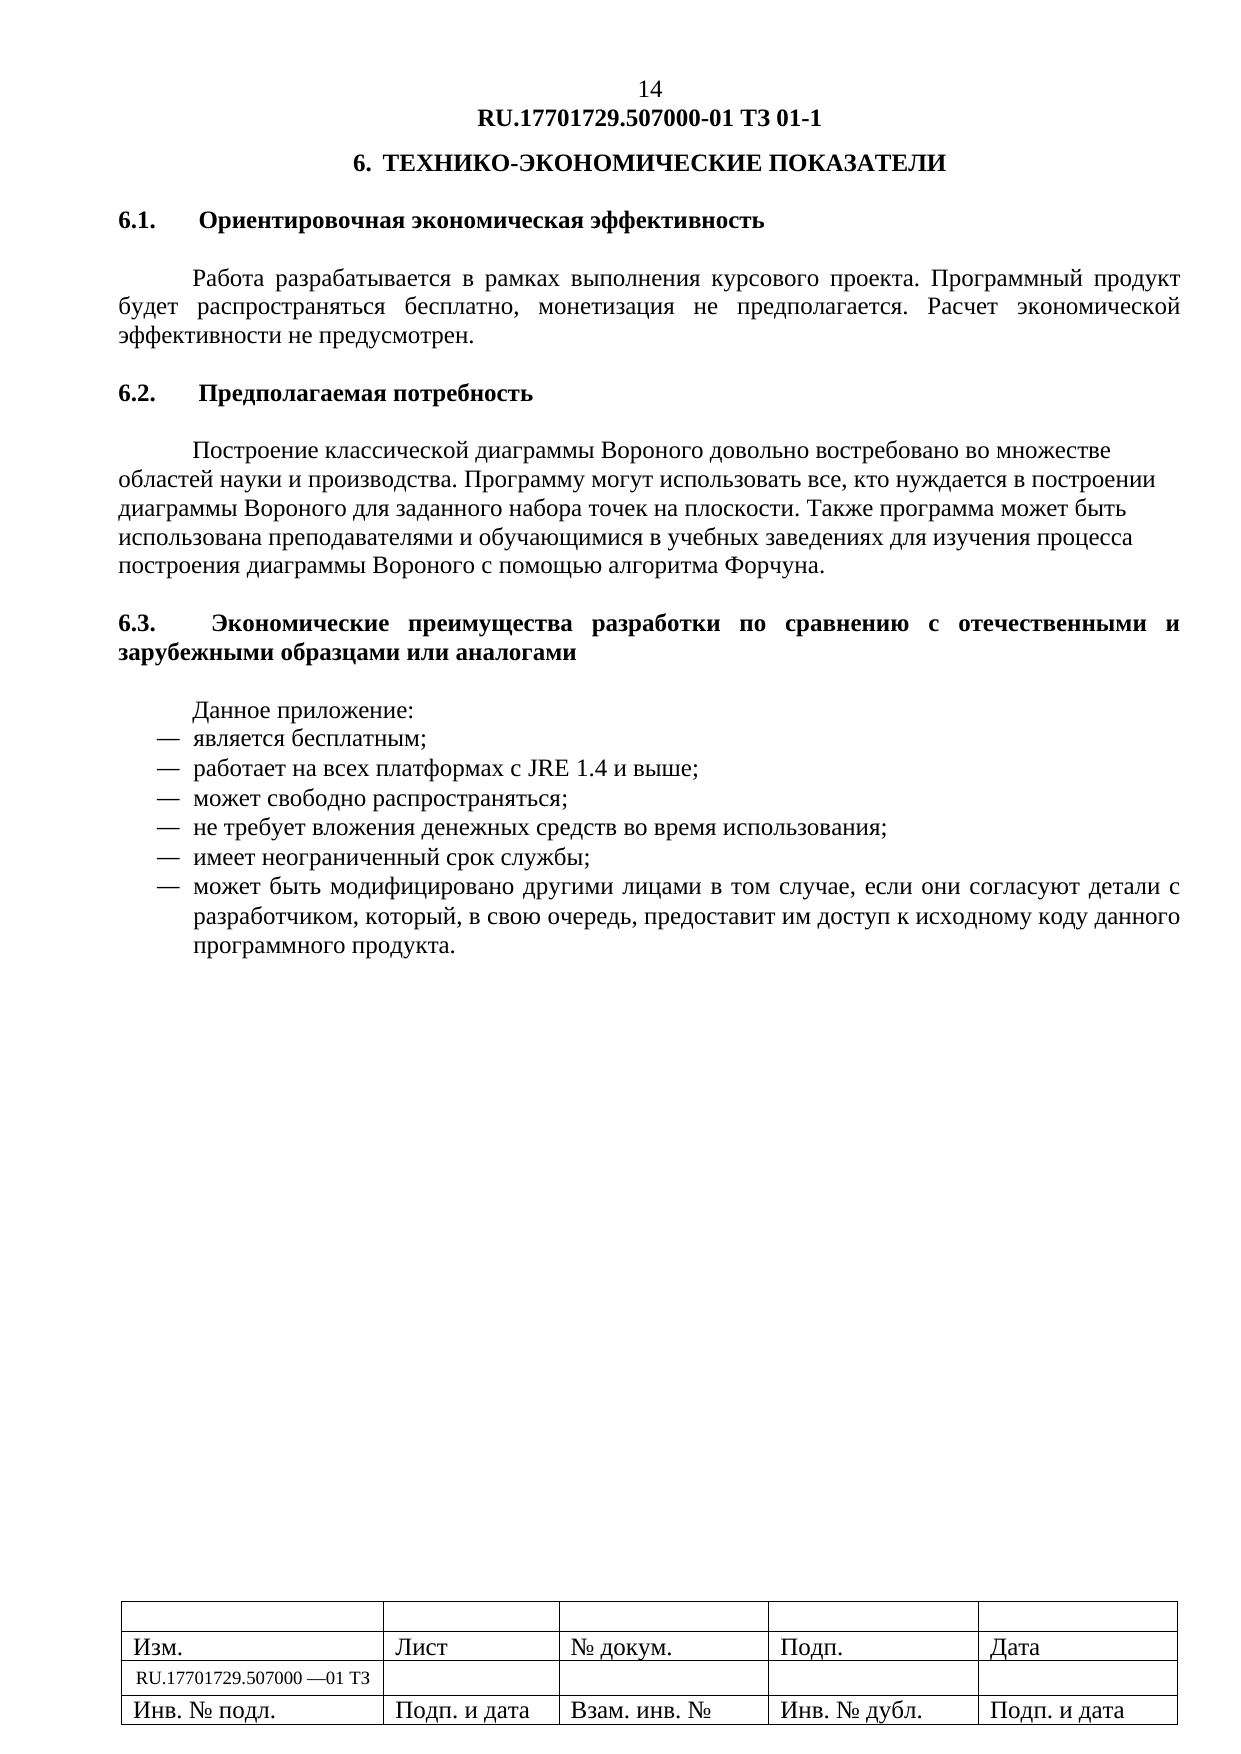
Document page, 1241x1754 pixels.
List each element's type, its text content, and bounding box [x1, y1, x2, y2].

list Ориентировочная экономическая эффективность [118, 205, 1181, 234]
text Данное приложение: [118, 695, 1181, 723]
list имеет неограниченный срок службы; [156, 842, 1181, 871]
text Построение классической диаграммы Вороного довольно востребовано во множестве областей науки и производства. Программу могут использовать все, кто нуждается в построении диаграммы Вороного для заданного набора точек на плоскости. Также программа может быть использована преподавателями и обучающимися в учебных заведениях для изучения процесса построения диаграммы Вороного с помощью алгоритма Форчуна. [118, 436, 1181, 579]
list работает на всех платформах с JRE 1.4 и выше; [156, 753, 1181, 783]
list может быть модифицировано другими лицами в том случае, если они согласуют детали с разработчиком, который, в свою очередь, предоставит им доступ к исходному коду данного программного продукта. [156, 871, 1181, 958]
list Предполагаемая потребность [118, 378, 1181, 406]
list ТЕХНИКО-ЭКОНОМИЧЕСКИЕ ПОКАЗАТЕЛИ [118, 148, 1181, 176]
list не требует вложения денежных средств во время использования; [156, 812, 1181, 842]
list может свободно распространяться; [156, 783, 1181, 812]
list Работа разрабатывается в рамках выполнения курсового проекта. Программный продукт будет распространяться бесплатно, монетизация не предполагается. Расчет экономической эффективности не предусмотрен. [118, 263, 1181, 349]
list Экономические преимущества разработки по сравнению с отечественными и зарубежными образцами или аналогами [118, 608, 1181, 666]
list является бесплатным; [156, 723, 1181, 753]
